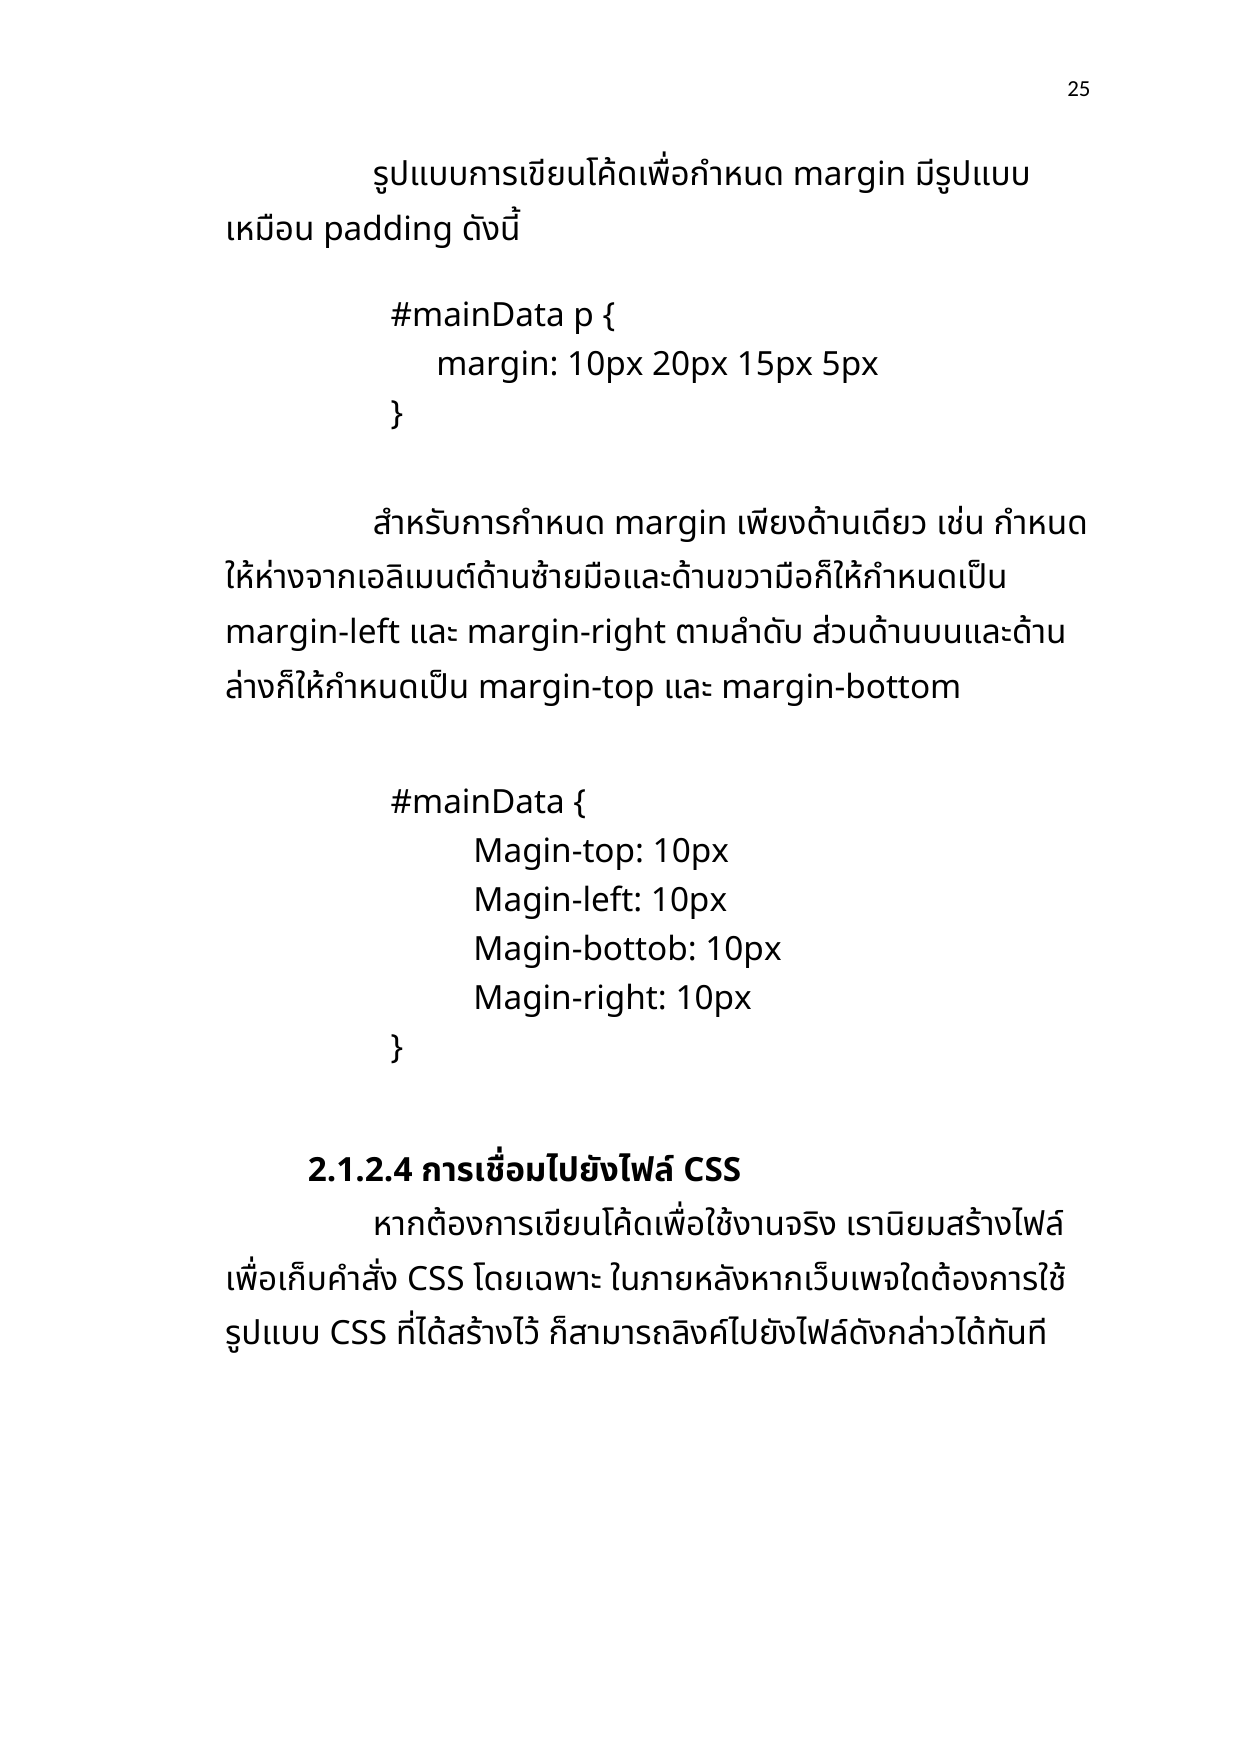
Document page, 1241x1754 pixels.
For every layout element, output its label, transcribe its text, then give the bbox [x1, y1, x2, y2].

text } [225, 389, 1090, 434]
text } [225, 1023, 1090, 1068]
text margin: 10px 20px 15px 5px [225, 340, 1090, 385]
text สำหรับการกำหนด margin เพียงด้านเดียว เช่น กำหนดให้ห่างจากเอลิเมนต์ด้านซ้ายมือและด้านขวามือก็ให้กำหนดเป็น margin-left และ margin-right ตามลำดับ ส่วนด้านบนและด้านล่างก็ให้กำหนดเป็น margin-top และ margin-bottom [225, 499, 1090, 713]
text 2.1.2.4 การเชื่อมไปยังไฟล์ CSS [225, 1146, 1090, 1196]
text #mainData p { [225, 291, 1090, 336]
text หากต้องการเขียนโค้ดเพื่อใช้งานจริง เรานิยมสร้างไฟล์เพื่อเก็บคำสั่ง CSS โดยเฉพาะ ในภายหลังหากเว็บเพจใดต้องการใช้รูปแบบ CSS ที่ได้สร้างไว้ ก็สามารถลิงค์ไปยังไฟล์ดังกล่าวได้ทันที [225, 1200, 1090, 1360]
text Magin-bottob: 10px [225, 925, 1090, 971]
text #mainData { [225, 778, 1090, 824]
text รูปแบบการเขียนโค้ดเพื่อกำหนด margin มีรูปแบบเหมือน padding ดังนี้ [225, 150, 1090, 255]
text Magin-left: 10px [225, 876, 1090, 922]
text Magin-right: 10px [225, 974, 1090, 1019]
text Magin-top: 10px [225, 827, 1090, 873]
